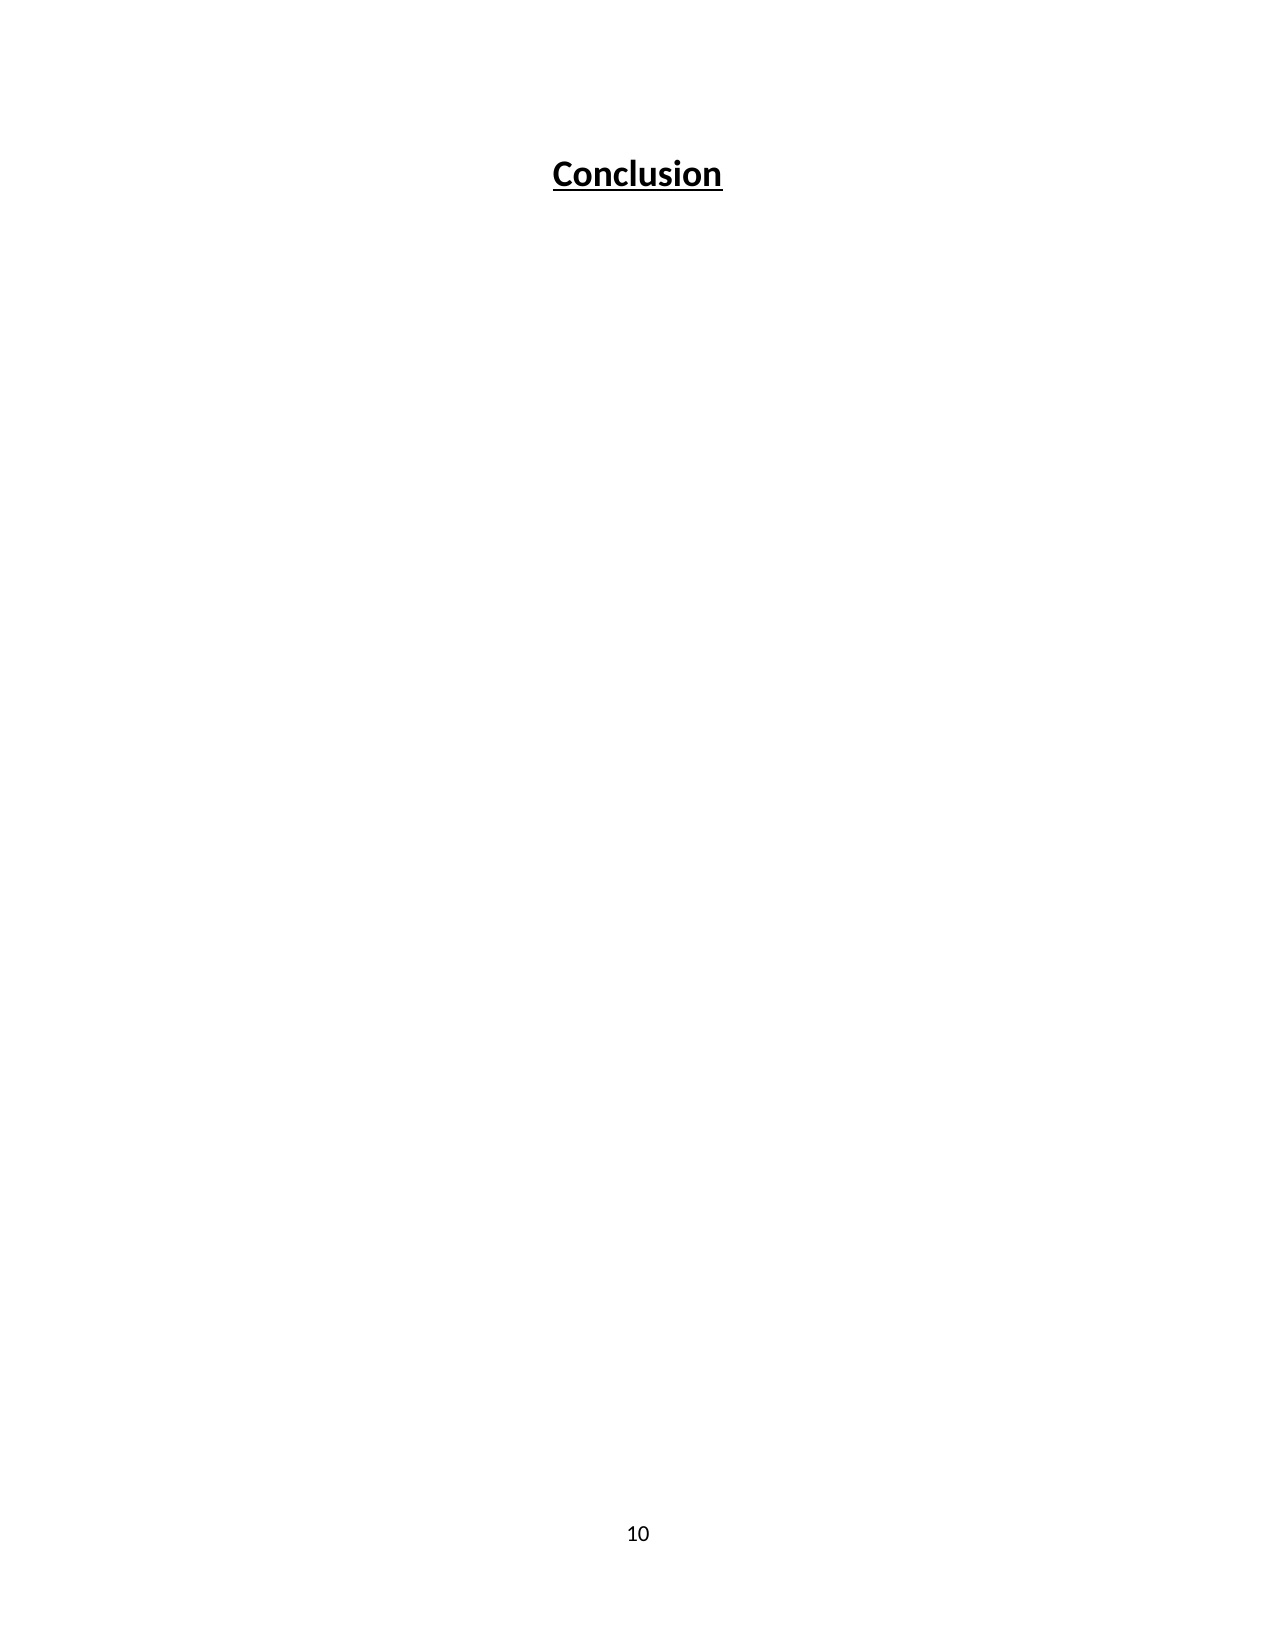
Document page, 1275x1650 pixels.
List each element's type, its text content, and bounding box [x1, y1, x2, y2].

text Conclusion [150, 150, 1125, 196]
